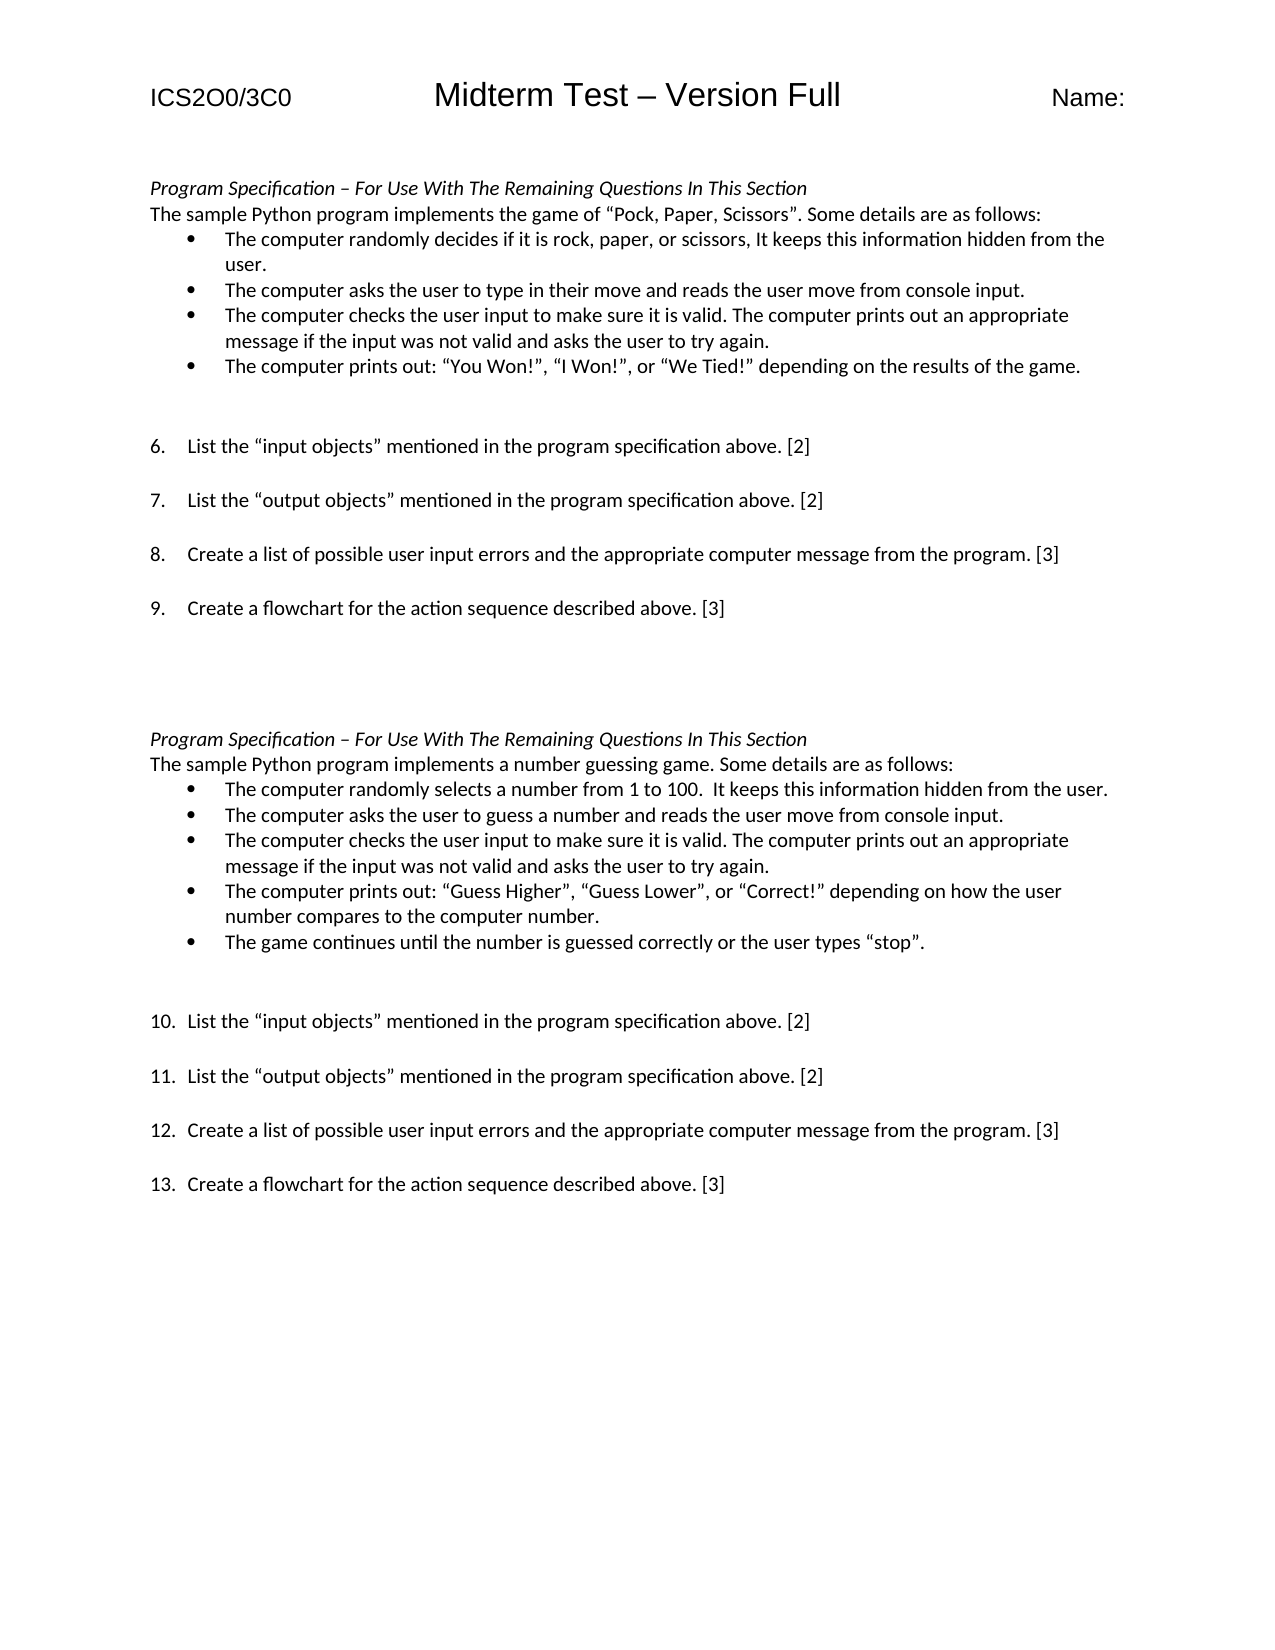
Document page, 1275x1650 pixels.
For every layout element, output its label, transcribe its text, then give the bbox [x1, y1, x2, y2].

list List the “input objects” mentioned in the program specification above. [2] [150, 1009, 1125, 1063]
list List the “input objects” mentioned in the program specification above. [2] [150, 433, 1125, 487]
list List the “output objects” mentioned in the program specification above. [2] [150, 487, 1125, 541]
list Create a list of possible user input errors and the appropriate computer message from the program. [3] [150, 541, 1125, 595]
list The computer asks the user to guess a number and reads the user move from console input. [187, 802, 1125, 827]
text The sample Python program implements a number guessing game. Some details are as follows: [150, 751, 1125, 777]
list The computer prints out: “You Won!”, “I Won!”, or “We Tied!” depending on the results of the game. [187, 353, 1125, 379]
list The computer asks the user to type in their move and reads the user move from console input. [187, 277, 1125, 302]
list The computer checks the user input to make sure it is valid. The computer prints out an appropriate message if the input was not valid and asks the user to try again. [187, 302, 1125, 353]
list The computer randomly selects a number from 1 to 100. It keeps this information hidden from the user. [187, 777, 1125, 802]
list The computer checks the user input to make sure it is valid. The computer prints out an appropriate message if the input was not valid and asks the user to try again. [187, 827, 1125, 878]
list Create a flowchart for the action sequence described above. [3] [150, 595, 1125, 621]
list The game continues until the number is guessed correctly or the user types “stop”. [187, 929, 1125, 954]
text The sample Python program implements the game of “Pock, Paper, Scissors”. Some details are as follows: [150, 201, 1125, 226]
text Program Specification – For Use With The Remaining Questions In This Section [150, 726, 1125, 751]
list Create a list of possible user input errors and the appropriate computer message from the program. [3] [150, 1117, 1125, 1171]
list The computer randomly decides if it is rock, paper, or scissors, It keeps this information hidden from the user. [187, 226, 1125, 277]
text Program Specification – For Use With The Remaining Questions In This Section [150, 175, 1125, 201]
list List the “output objects” mentioned in the program specification above. [2] [150, 1063, 1125, 1117]
list The computer prints out: “Guess Higher”, “Guess Lower”, or “Correct!” depending on how the user number compares to the computer number. [187, 878, 1125, 929]
list Create a flowchart for the action sequence described above. [3] [150, 1171, 1125, 1197]
